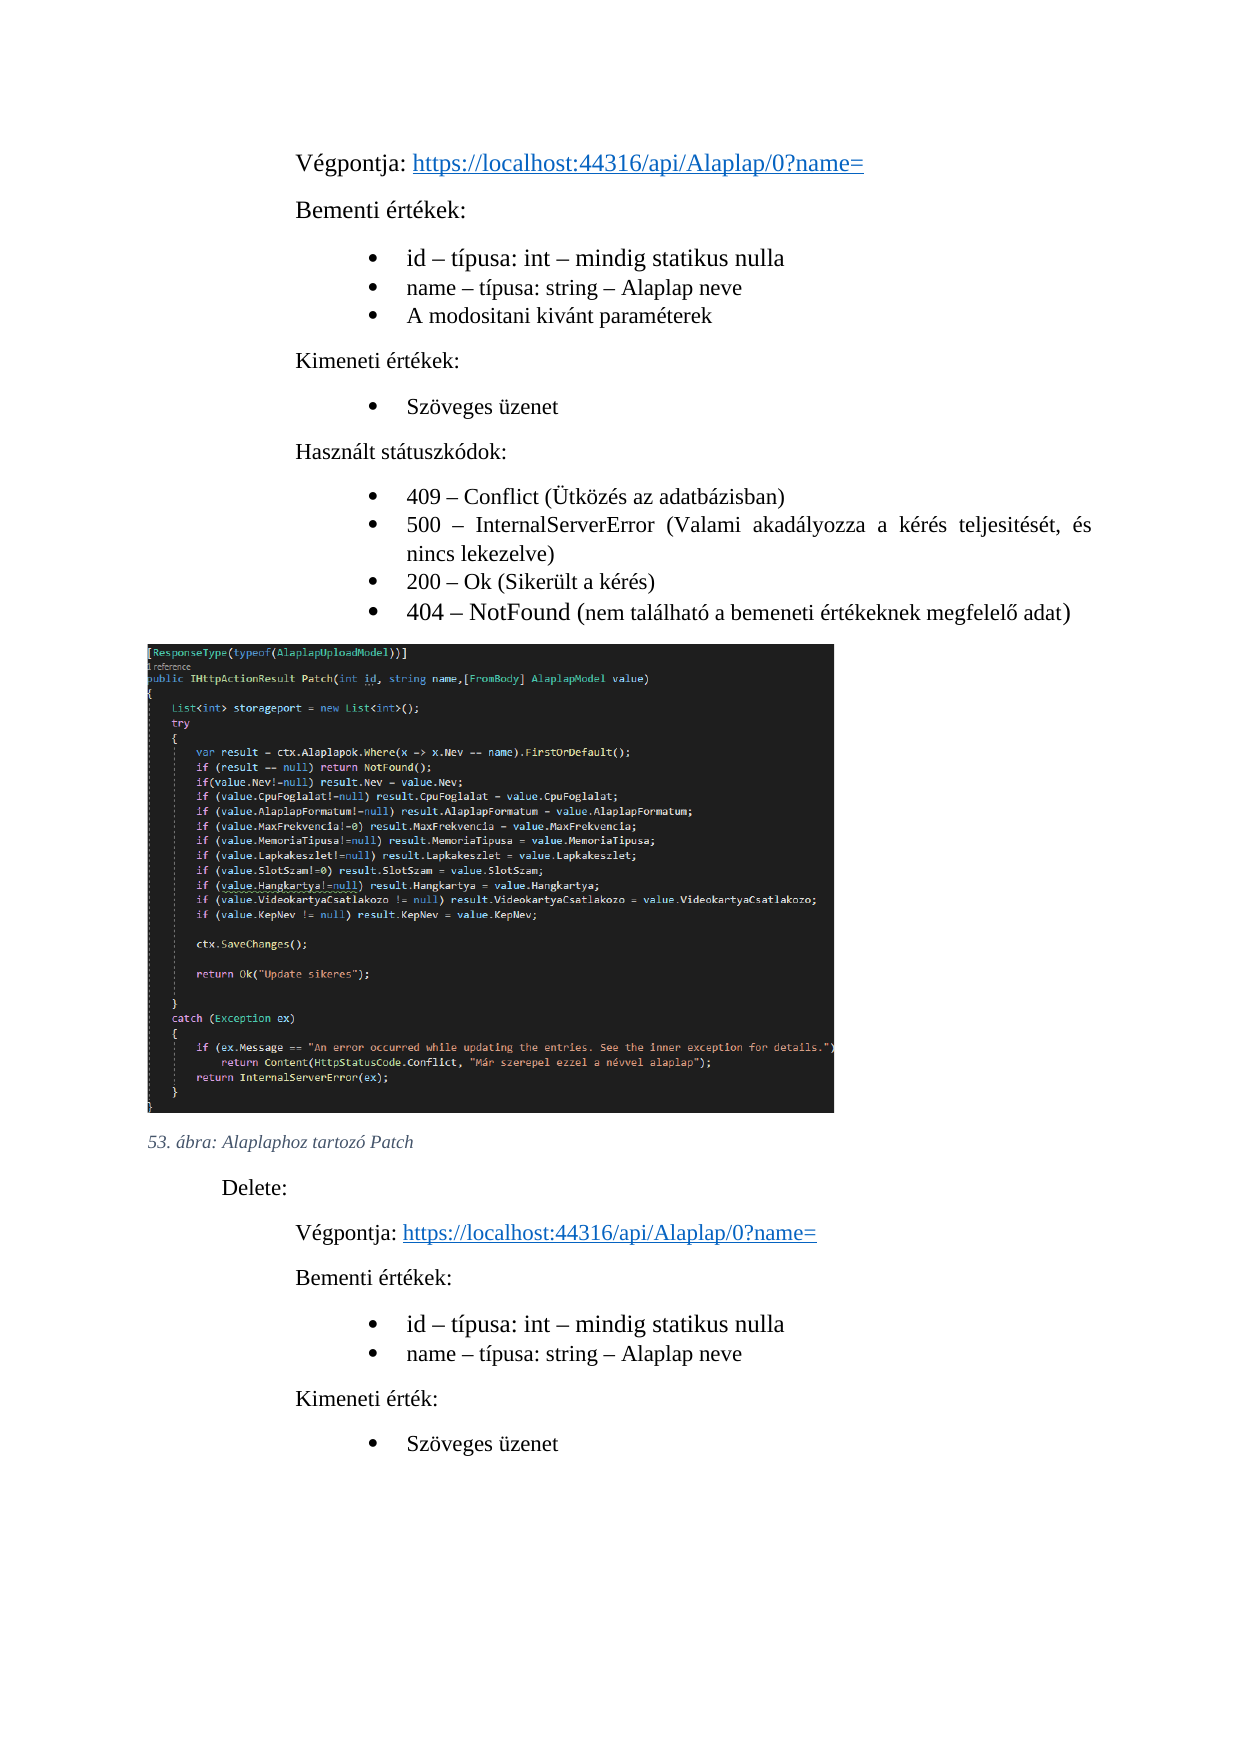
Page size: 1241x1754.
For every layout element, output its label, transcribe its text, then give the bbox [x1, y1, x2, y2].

text Kimeneti értékek: [295, 348, 1093, 374]
list name – típusa: string – Alaplap neve [369, 1340, 1093, 1367]
list id – típusa: int – mindig statikus nulla [369, 1309, 1093, 1338]
list 500 – InternalServerError (Valami akadályozza a kérés teljesitését, és nincs lekezelve) [369, 511, 1093, 566]
text Bementi értékek: [148, 1264, 1093, 1290]
list 409 – Conflict (Ütközés az adatbázisban) [369, 483, 1093, 509]
list A modositani kivánt paraméterek [369, 302, 1093, 329]
text Használt státuszkódok: [295, 438, 1093, 464]
list Szöveges üzenet [369, 393, 1093, 419]
text 53. ábra: Alaplaphoz tartozó Patch [148, 1131, 1093, 1153]
list 200 – Ok (Sikerült a kérés) [369, 568, 1093, 594]
text Végpontja: https://localhost:44316/api/Alaplap/0?name= [148, 148, 1093, 176]
text Delete: [148, 1174, 1093, 1200]
list 404 – NotFound (nem található a bemeneti értékeknek megfelelő adat) [369, 597, 1093, 625]
picture [147, 644, 835, 1113]
text Végpontja: https://localhost:44316/api/Alaplap/0?name= [148, 1219, 1093, 1245]
list Szöveges üzenet [369, 1430, 1093, 1457]
text Kimeneti érték: [295, 1385, 1093, 1412]
text Bementi értékek: [148, 195, 1093, 224]
list name – típusa: string – Alaplap neve [369, 274, 1093, 300]
list id – típusa: int – mindig statikus nulla [369, 243, 1093, 272]
